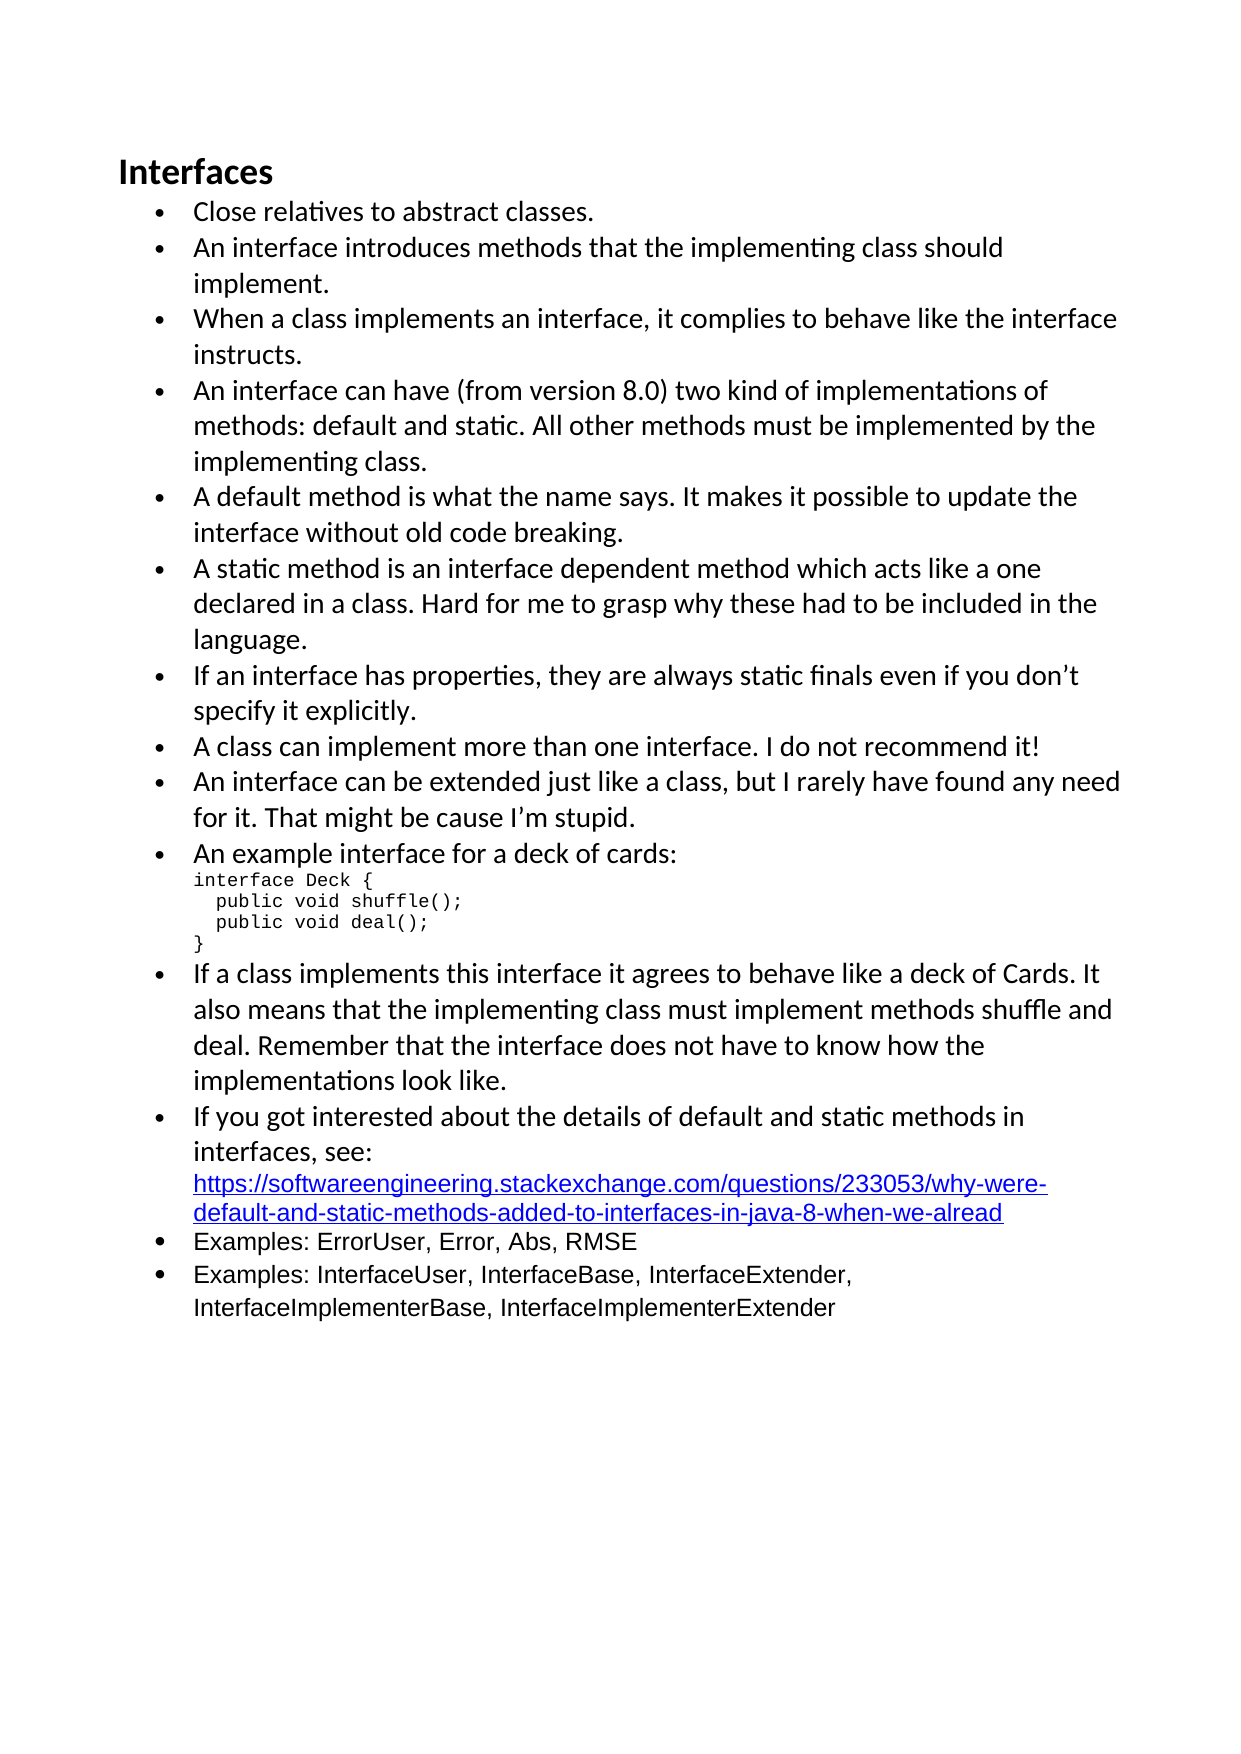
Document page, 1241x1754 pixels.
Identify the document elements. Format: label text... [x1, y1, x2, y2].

list interface Deck { [193, 870, 1122, 892]
list Close relatives to abstract classes. [156, 193, 1122, 229]
list A static method is an interface dependent method which acts like a one declared in a class. Hard for me to grasp why these had to be included in the language. [156, 550, 1122, 657]
list An example interface for a deck of cards: [156, 835, 1122, 870]
list An interface introduces methods that the implementing class should implement. [156, 229, 1122, 300]
list Examples: ErrorUser, Error, Abs, RMSE [156, 1227, 1122, 1255]
list public void deal(); [193, 913, 1122, 934]
list An interface can be extended just like a class, but I rarely have found any need for it. That might be cause I’m stupid. [156, 763, 1122, 835]
list If a class implements this interface it agrees to behave like a deck of Cards. It also means that the implementing class must implement methods shuffle and deal. Remember that the interface does not have to know how the implementations look like. [156, 955, 1122, 1098]
list When a class implements an interface, it complies to behave like the interface instructs. [156, 300, 1122, 372]
list public void shuffle(); [193, 892, 1122, 913]
list } [193, 934, 1122, 955]
list If you got interested about the details of default and static methods in interfaces, see: https://softwareengineering.stackexchange.com/questions/233053/why-were-default-and-static-methods-added-to-interfaces-in-java-8-when-we-alread [156, 1098, 1122, 1227]
list A default method is what the name says. It makes it possible to update the interface without old code breaking. [156, 478, 1122, 550]
list If an interface has properties, they are always static finals even if you don’t specify it explicitly. [156, 657, 1122, 728]
subtitle Interfaces [118, 148, 1122, 193]
list Examples: InterfaceUser, InterfaceBase, InterfaceExtender, InterfaceImplementerBase, InterfaceImplementerExtender [156, 1260, 1122, 1322]
list A class can implement more than one interface. I do not recommend it! [156, 728, 1122, 763]
list An interface can have (from version 8.0) two kind of implementations of methods: default and static. All other methods must be implemented by the implementing class. [156, 372, 1122, 478]
